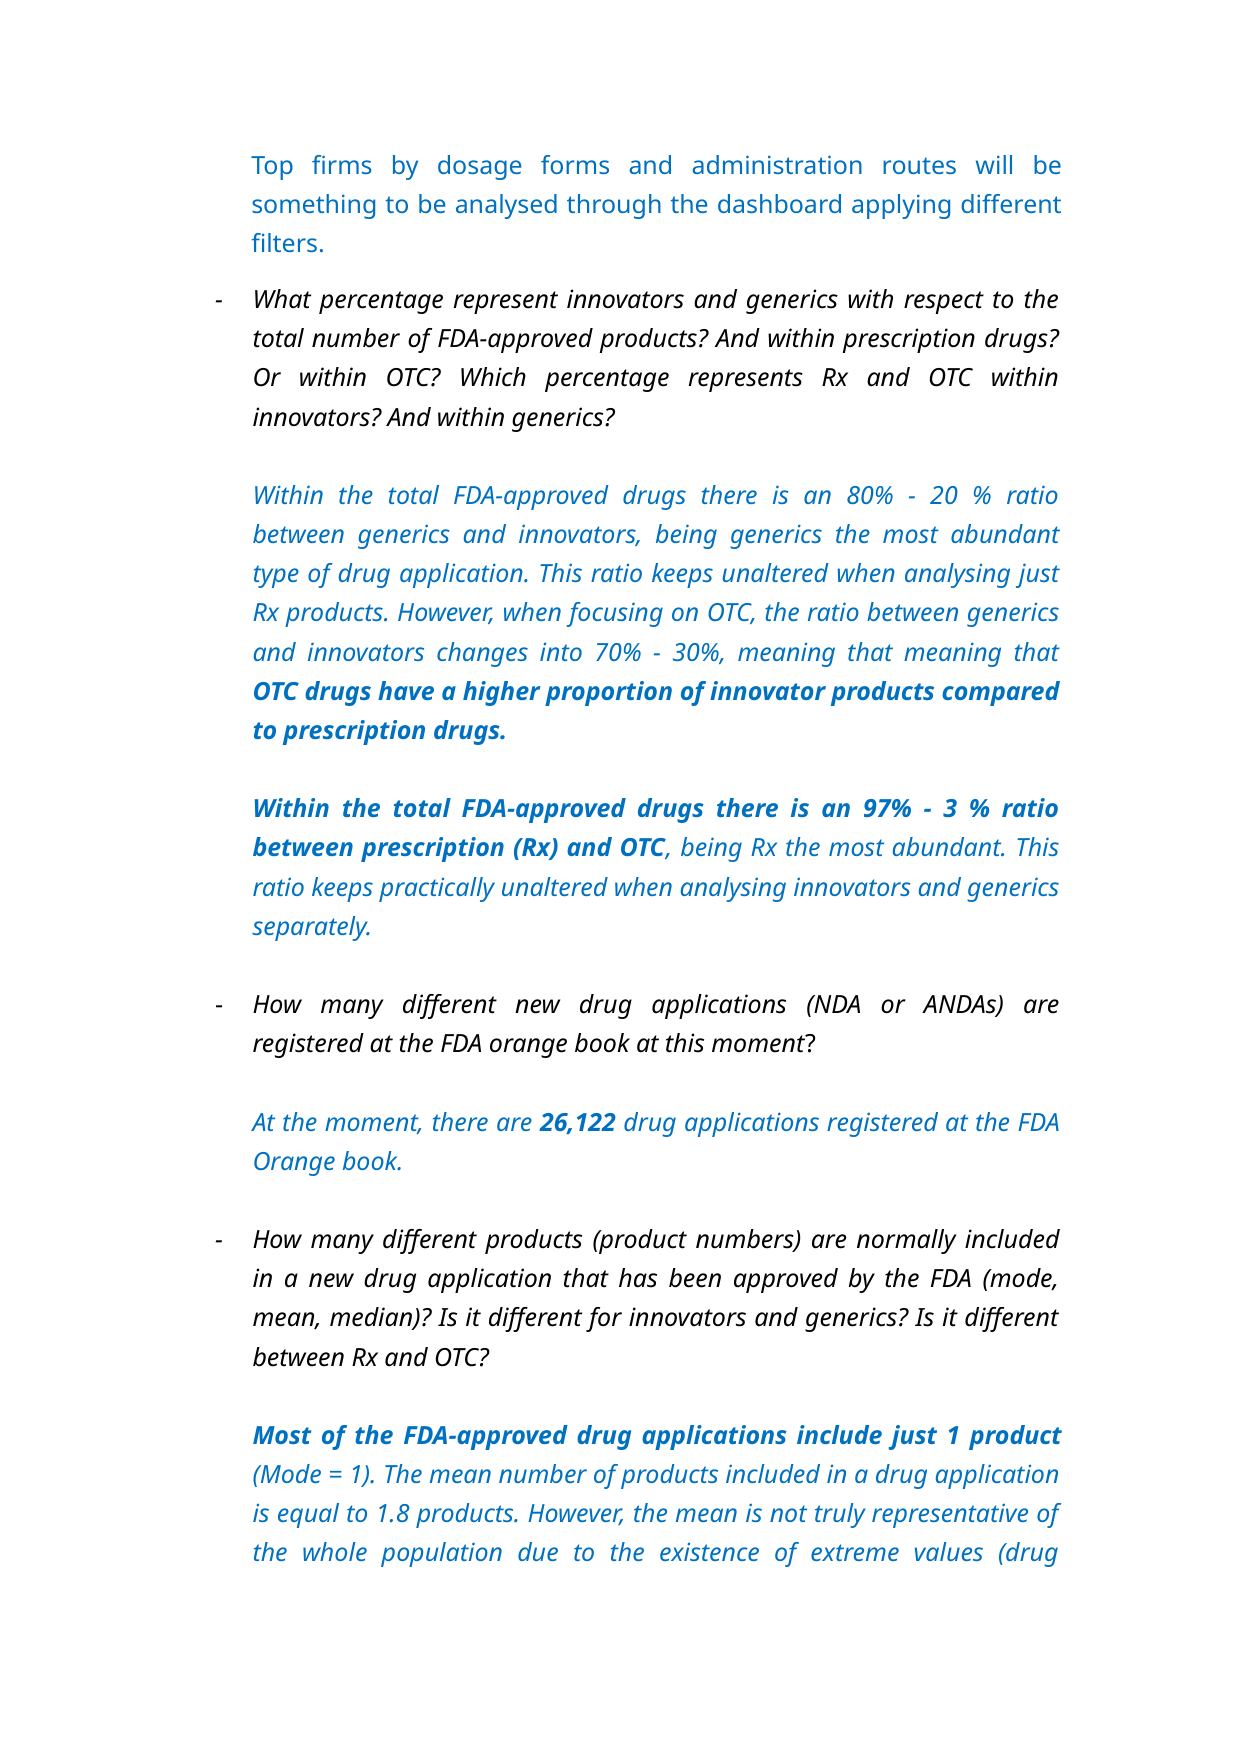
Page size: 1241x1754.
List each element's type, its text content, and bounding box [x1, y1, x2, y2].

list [252, 1418, 1063, 1569]
list Within the total FDA-approved drugs there is an 97% - 3 % ratio between prescription (Rx) and OTC, being Rx the most abundant. This ratio keeps practically unaltered when analysing innovators and generics separately. [252, 791, 1063, 942]
list At the moment, there are 26,122 drug applications registered at the FDA Orange book. [252, 1104, 1063, 1177]
list What percentage represent innovators and generics with respect to the total number of FDA-approved products? And within prescription drugs? Or within OTC? Which percentage represents Rx and OTC within innovators? And within generics? [215, 282, 1063, 433]
text Top firms by dosage forms and administration routes will be something to be analysed through the dashboard applying different filters. [251, 148, 1063, 260]
list How many different new drug applications (NDA or ANDAs) are registered at the FDA orange book at this moment? [215, 987, 1063, 1060]
list Within the total FDA-approved drugs there is an 80% - 20 % ratio between generics and innovators, being generics the most abundant type of drug application. This ratio keeps unaltered when analysing just Rx products. However, when focusing on OTC, the ratio between generics and innovators changes into 70% - 30%, meaning that meaning that OTC drugs have a higher proportion of innovator products compared to prescription drugs. [252, 478, 1063, 747]
